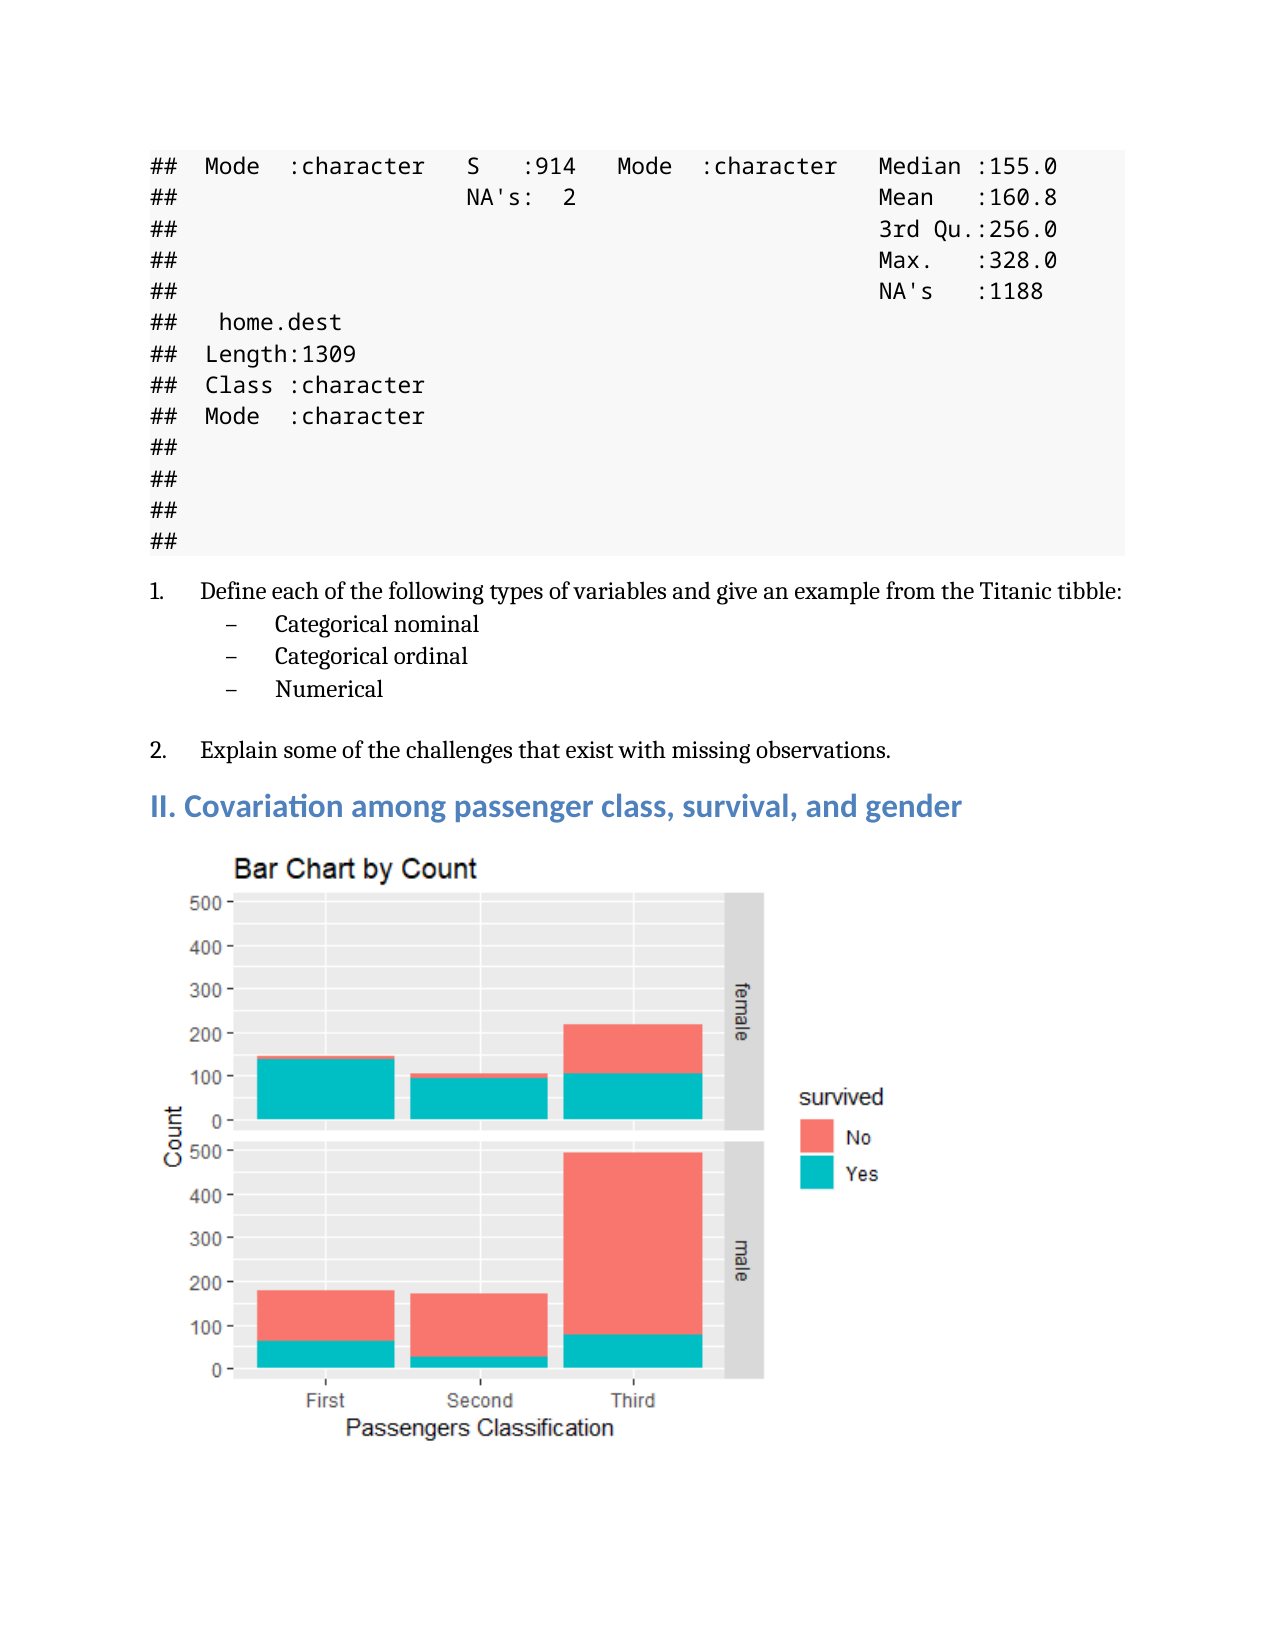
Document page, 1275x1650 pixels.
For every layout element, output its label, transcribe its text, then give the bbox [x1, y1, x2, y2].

subtitle II. Covariation among passenger class, survival, and gender [150, 785, 1125, 826]
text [150, 150, 1125, 556]
list Define each of the following types of variables and give an example from the Titanic tibble: [150, 577, 1125, 606]
list Categorical ordinal [225, 642, 1125, 671]
list Explain some of the challenges that exist with missing observations. [150, 736, 1125, 764]
picture [150, 845, 908, 1452]
list Numerical [225, 674, 1125, 732]
list Categorical nominal [225, 609, 1125, 638]
